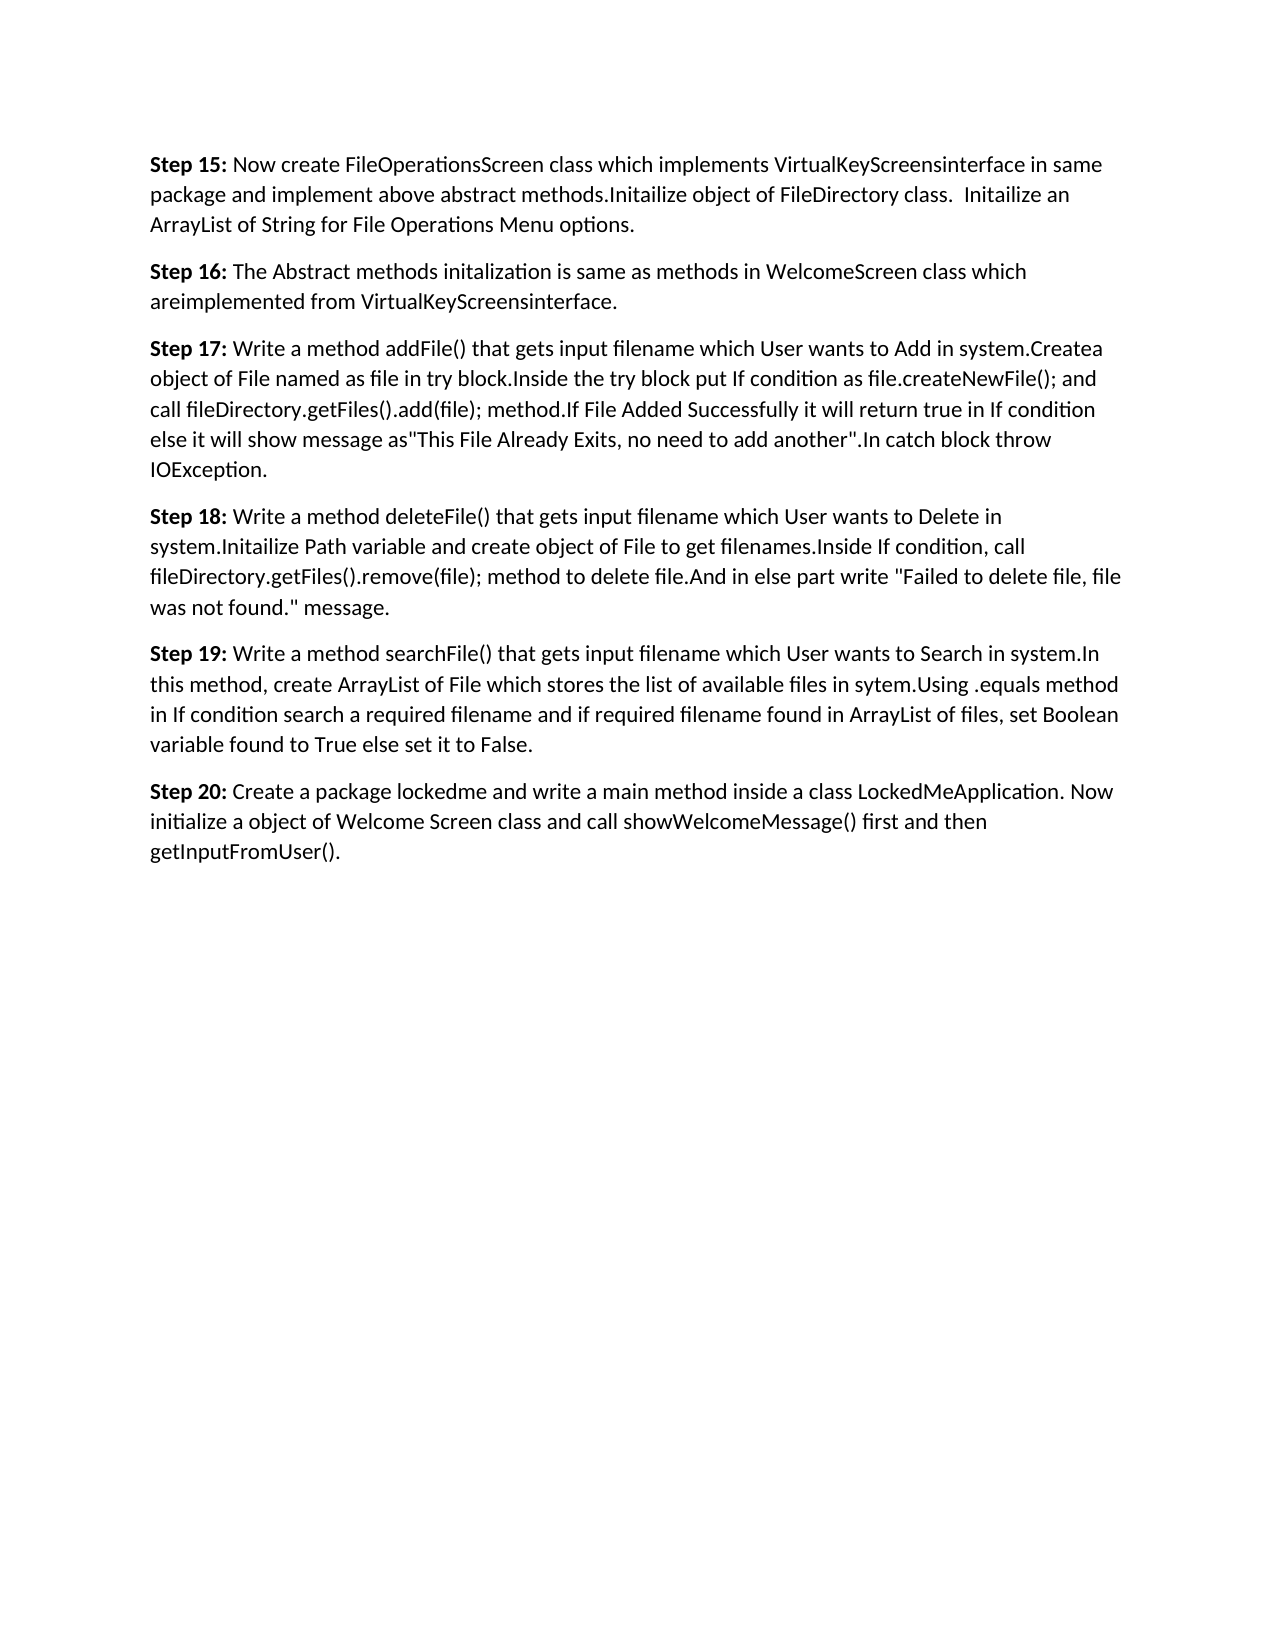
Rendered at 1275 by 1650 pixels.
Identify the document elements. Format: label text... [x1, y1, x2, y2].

text Step 16: The Abstract methods initalization is same as methods in WelcomeScreen class which areimplemented from VirtualKeyScreensinterface. [150, 257, 1125, 316]
text Step 15: Now create FileOperationsScreen class which implements VirtualKeyScreensinterface in same package and implement above abstract methods.Initailize object of FileDirectory class. Initailize an ArrayList of String for File Operations Menu options. [150, 150, 1125, 238]
text Step 20: Create a package lockedme and write a main method inside a class LockedMeApplication. Now initialize a object of Welcome Screen class and call showWelcomeMessage() first and then getInputFromUser(). [150, 777, 1125, 866]
text Step 18: Write a method deleteFile() that gets input filename which User wants to Delete in system.Initailize Path variable and create object of File to get filenames.Inside If condition, call fileDirectory.getFiles().remove(file); method to delete file.And in else part write "Failed to delete file, file was not found." message. [150, 502, 1125, 621]
text Step 17: Write a method addFile() that gets input filename which User wants to Add in system.Createa object of File named as file in try block.Inside the try block put If condition as file.createNewFile(); and call fileDirectory.getFiles().add(file); method.If File Added Successfully it will return true in If condition else it will show message as"This File Already Exits, no need to add another".In catch block throw IOException. [150, 334, 1125, 483]
text Step 19: Write a method searchFile() that gets input filename which User wants to Search in system.In this method, create ArrayList of File which stores the list of available files in sytem.Using .equals method in If condition search a required filename and if required filename found in ArrayList of files, set Boolean variable found to True else set it to False. [150, 639, 1125, 758]
